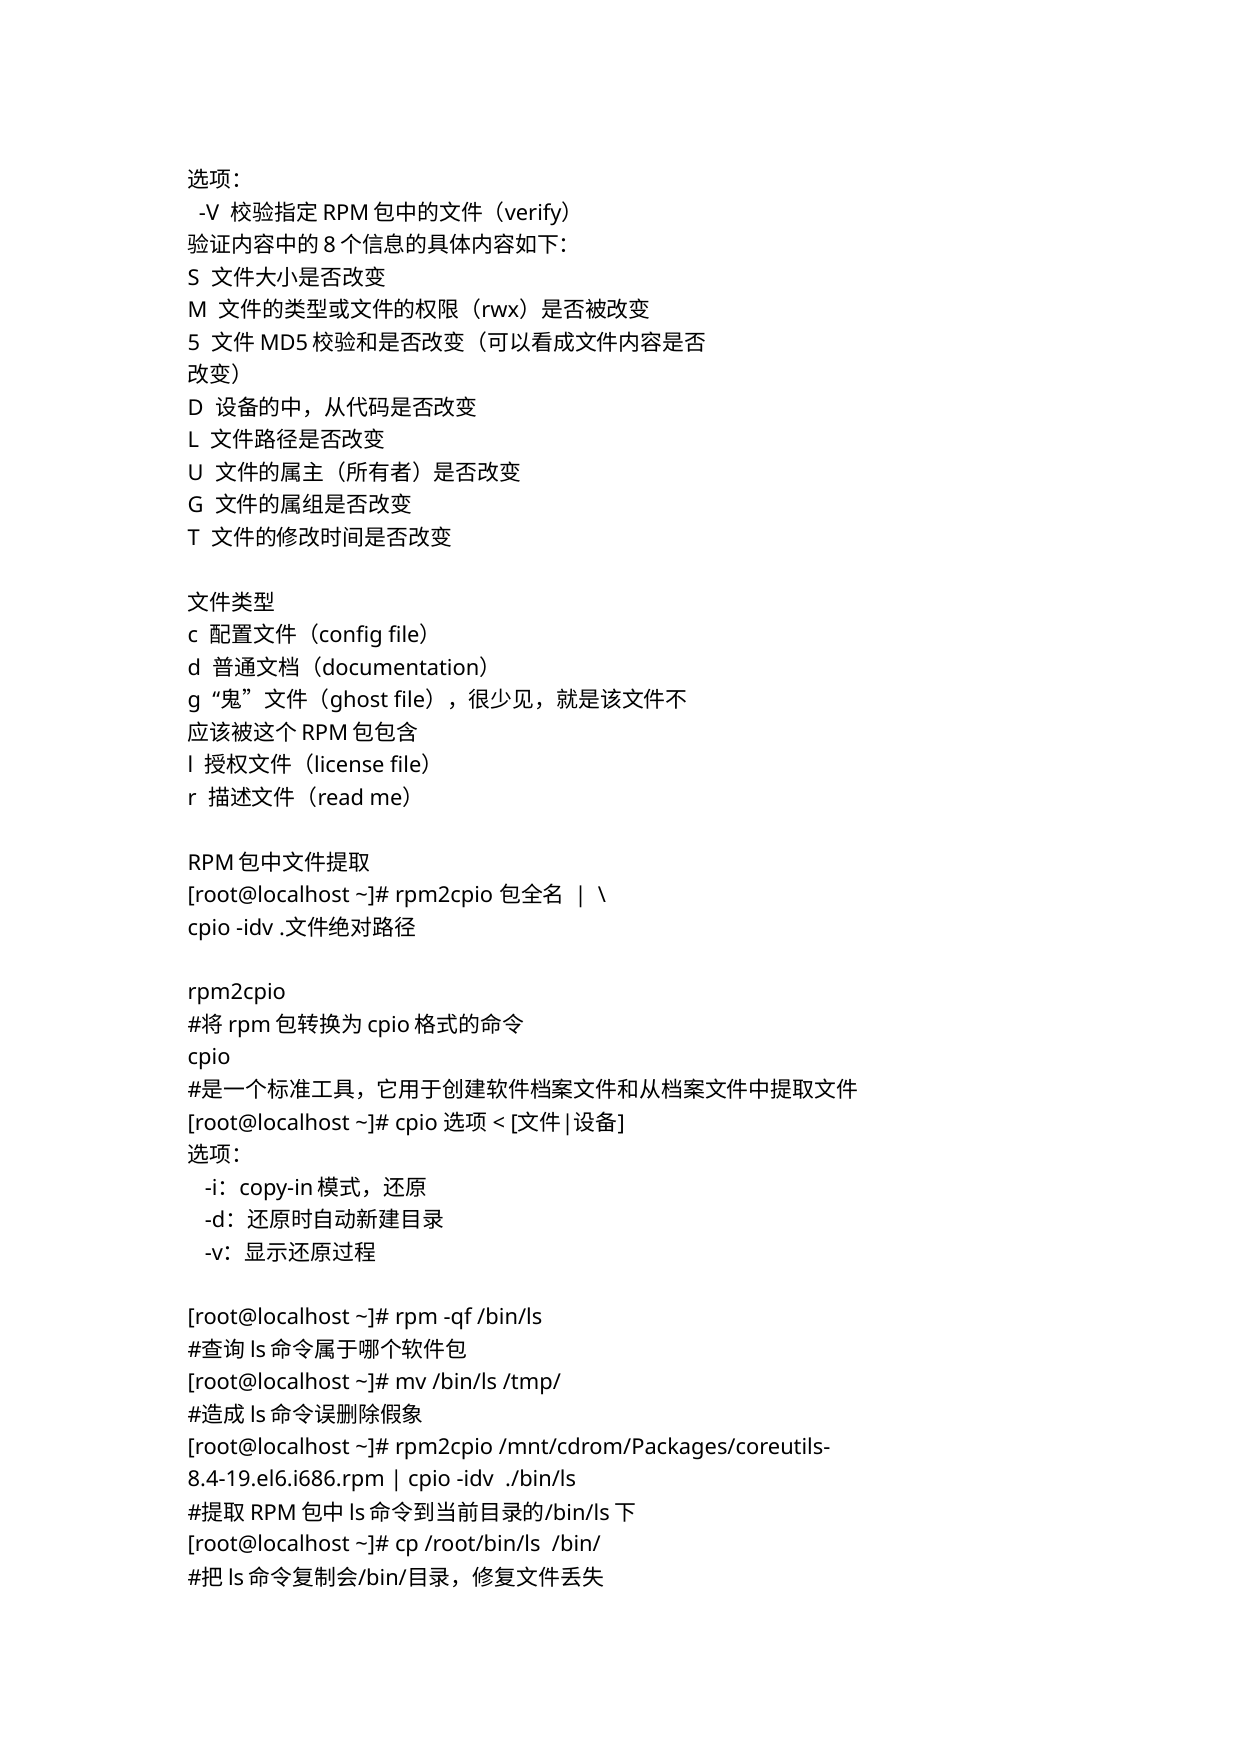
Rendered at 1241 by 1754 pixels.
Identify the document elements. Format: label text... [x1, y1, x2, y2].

text 5 文件MD5校验和是否改变（可以看成文件内容是否 [187, 324, 1053, 357]
text l 授权文件（license file） [187, 747, 1053, 779]
text 选项： [187, 1137, 1053, 1169]
text 验证内容中的8个信息的具体内容如下： [187, 227, 1053, 259]
text RPM包中文件提取 [187, 844, 1053, 877]
text [root@localhost ~]# rpm -qf /bin/ls [187, 1299, 1053, 1332]
text 应该被这个RPM包包含 [187, 714, 1053, 747]
text -i：copy-in模式，还原 [187, 1169, 1053, 1202]
text 改变） [187, 357, 1053, 389]
text 选项： [187, 162, 1053, 194]
text U 文件的属主（所有者）是否改变 [187, 454, 1053, 487]
text -v：显示还原过程 [187, 1234, 1053, 1267]
text D 设备的中，从代码是否改变 [187, 389, 1053, 422]
text rpm2cpio [187, 974, 1053, 1007]
text M 文件的类型或文件的权限（rwx）是否被改变 [187, 292, 1053, 324]
text -V 校验指定RPM包中的文件（verify） [187, 194, 1053, 227]
text 文件类型 [187, 584, 1053, 617]
text d 普通文档（documentation） [187, 649, 1053, 682]
text c 配置文件（config file） [187, 617, 1053, 649]
text r 描述文件（read me） [187, 779, 1053, 812]
text cpio -idv .文件绝对路径 [187, 909, 1053, 942]
text [root@localhost ~]# cp /root/bin/ls /bin/ [187, 1527, 1053, 1559]
text T 文件的修改时间是否改变 [187, 519, 1053, 552]
text cpio [187, 1039, 1053, 1072]
text [root@localhost ~]# rpm2cpio 包全名 | \ [187, 877, 1053, 909]
text [root@localhost ~]# mv /bin/ls /tmp/ [187, 1364, 1053, 1397]
text [root@localhost ~]# cpio 选项 < [文件|设备] [187, 1104, 1053, 1137]
text #查询ls命令属于哪个软件包 [187, 1332, 1053, 1364]
text G 文件的属组是否改变 [187, 487, 1053, 519]
text [root@localhost ~]# rpm2cpio /mnt/cdrom/Packages/coreutils- [187, 1429, 1053, 1462]
text #提取RPM包中ls命令到当前目录的/bin/ls下 [187, 1494, 1053, 1527]
text #造成ls命令误删除假象 [187, 1397, 1053, 1429]
text g “鬼”文件（ghost file），很少见，就是该文件不 [187, 682, 1053, 714]
text 8.4-19.el6.i686.rpm | cpio -idv ./bin/ls [187, 1462, 1053, 1494]
text S 文件大小是否改变 [187, 259, 1053, 292]
text L 文件路径是否改变 [187, 422, 1053, 454]
text #把ls命令复制会/bin/目录，修复文件丢失 [187, 1559, 1053, 1592]
text -d：还原时自动新建目录 [187, 1202, 1053, 1234]
text #是一个标准工具，它用于创建软件档案文件和从档案文件中提取文件 [187, 1072, 1053, 1104]
text #将rpm包转换为cpio格式的命令 [187, 1007, 1053, 1039]
